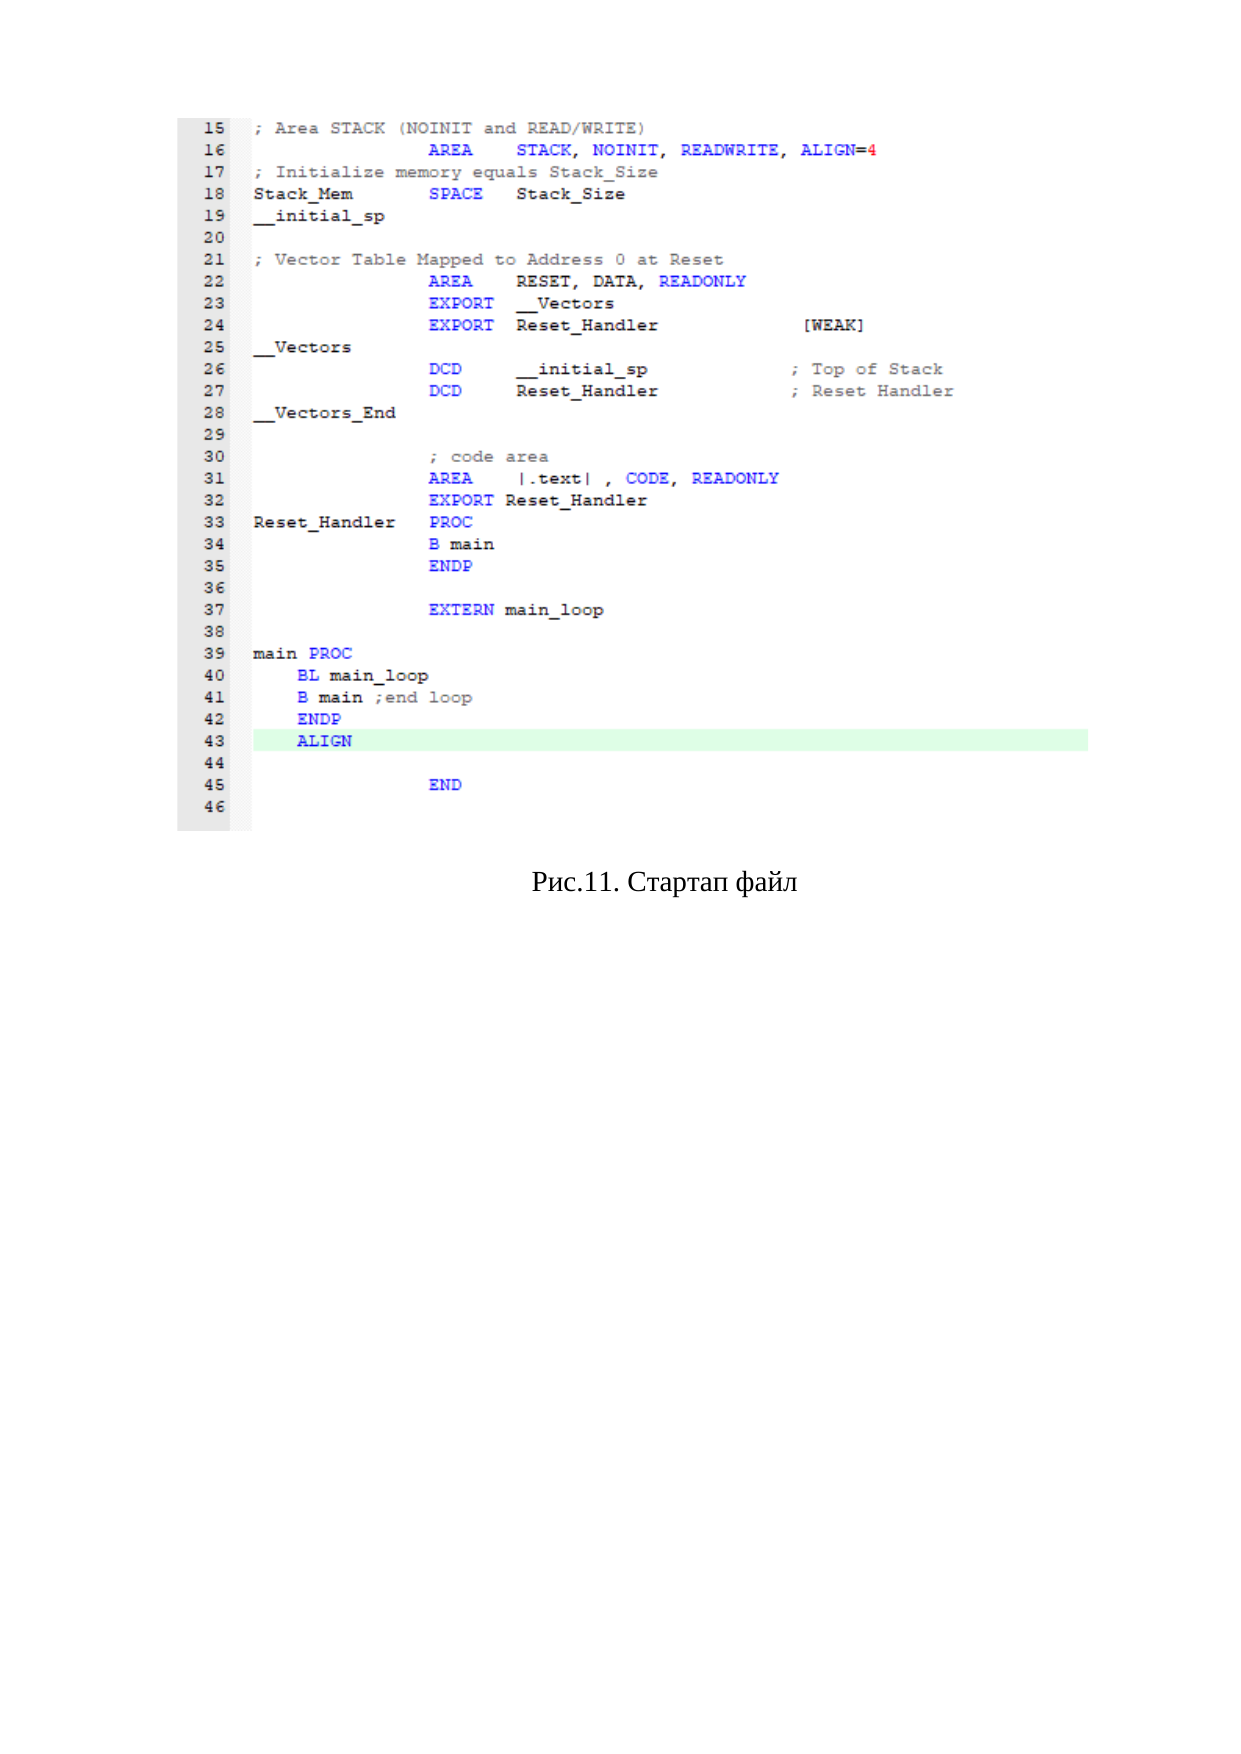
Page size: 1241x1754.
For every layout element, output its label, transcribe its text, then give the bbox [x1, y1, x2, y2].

picture [177, 118, 1089, 831]
text Рис.11. Стартап файл [177, 864, 1152, 898]
